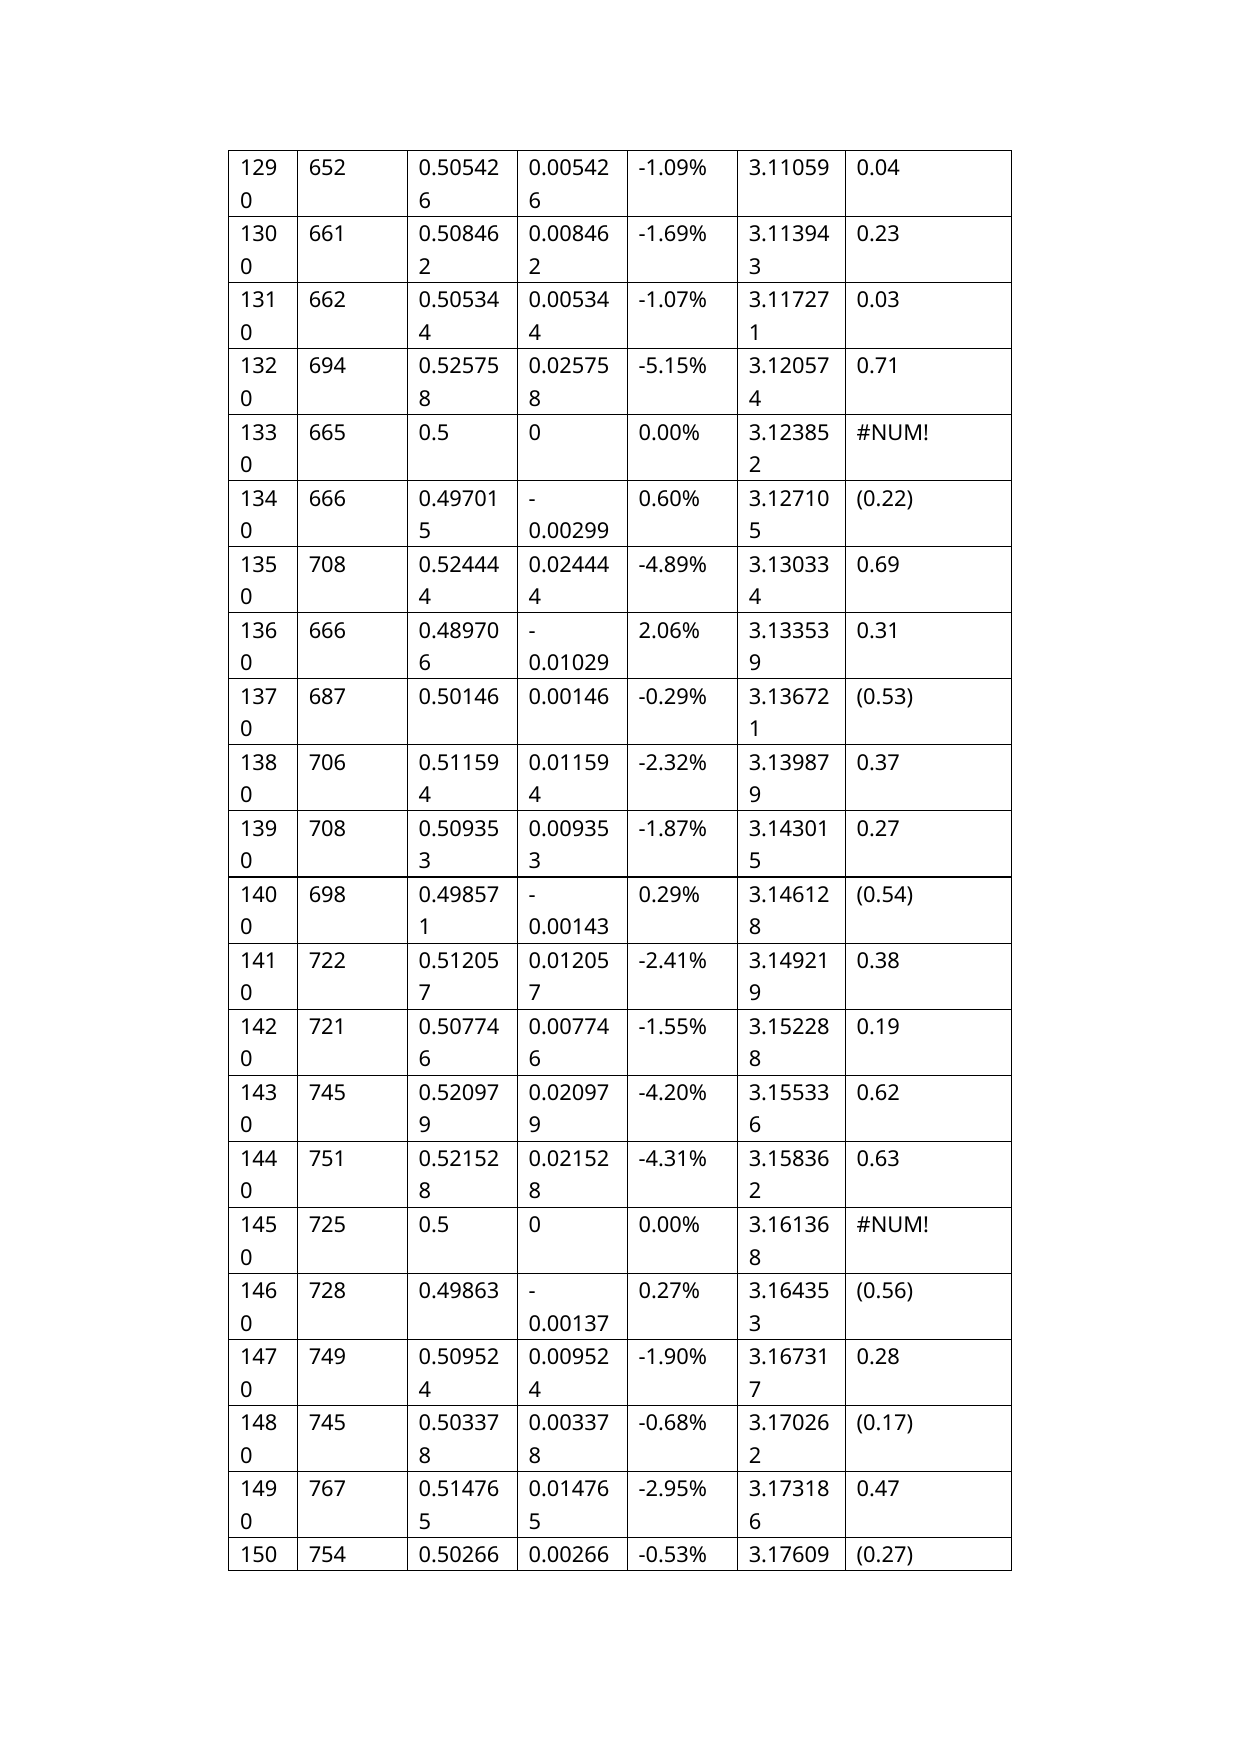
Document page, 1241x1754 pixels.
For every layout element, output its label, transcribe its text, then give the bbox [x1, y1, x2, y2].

table_cell 0.29% [628, 878, 737, 942]
table_cell 2.06% [628, 613, 737, 678]
table_cell 1360 [229, 613, 297, 678]
table_cell 0.011594 [518, 745, 627, 810]
table_cell 0.002667 [518, 1538, 627, 1570]
table_cell 0.508462 [408, 217, 517, 282]
table_cell -1.90% [628, 1340, 737, 1405]
table_cell 3.170262 [738, 1406, 845, 1471]
table_cell 3.127105 [738, 481, 845, 546]
table_cell 0.27 [846, 811, 1011, 876]
table_cell 665 [298, 415, 407, 480]
table_cell 662 [298, 283, 407, 348]
table_cell 1490 [229, 1472, 297, 1537]
table_cell 706 [298, 745, 407, 810]
table_cell -0.29% [628, 679, 737, 744]
table_cell 1350 [229, 547, 297, 612]
table_cell 661 [298, 217, 407, 282]
table_cell 0.23 [846, 217, 1011, 282]
table_cell -0.00299 [518, 481, 627, 546]
table_cell 0.520979 [408, 1076, 517, 1141]
table_cell 1420 [229, 1010, 297, 1074]
table_cell 3.120574 [738, 349, 845, 414]
table_cell 0.27% [628, 1274, 737, 1339]
table_cell (0.27) [846, 1538, 1011, 1570]
table_cell 0.514765 [408, 1472, 517, 1537]
table_cell 0.04 [846, 151, 1011, 216]
table_cell (0.53) [846, 679, 1011, 744]
table_cell 0 [518, 1208, 627, 1273]
table_cell -1.09% [628, 151, 737, 216]
table_cell 1340 [229, 481, 297, 546]
table_cell 694 [298, 349, 407, 414]
table_cell -1.55% [628, 1010, 737, 1074]
table_cell 0.003378 [518, 1406, 627, 1471]
table_cell 751 [298, 1142, 407, 1207]
table_cell 1330 [229, 415, 297, 480]
table_cell 0.503378 [408, 1406, 517, 1471]
table_cell 0.63 [846, 1142, 1011, 1207]
table_cell 708 [298, 547, 407, 612]
table_cell -1.07% [628, 283, 737, 348]
table_cell -2.41% [628, 944, 737, 1008]
table_cell 3.11059 [738, 151, 845, 216]
table_cell 1430 [229, 1076, 297, 1141]
table_cell 3.113943 [738, 217, 845, 282]
table_cell 3.173186 [738, 1472, 845, 1537]
table_cell -0.00143 [518, 878, 627, 942]
table_cell 3.155336 [738, 1076, 845, 1141]
table_cell -5.15% [628, 349, 737, 414]
table_cell 3.149219 [738, 944, 845, 1008]
table_cell 722 [298, 944, 407, 1008]
table_cell 0.525758 [408, 349, 517, 414]
table_cell 0.502667 [408, 1538, 517, 1570]
table_cell -4.31% [628, 1142, 737, 1207]
table_cell 0.008462 [518, 217, 627, 282]
table_cell 666 [298, 481, 407, 546]
table_cell 0.00% [628, 1208, 737, 1273]
table_cell 1290 [229, 151, 297, 216]
table_cell 3.136721 [738, 679, 845, 744]
table_cell 1320 [229, 349, 297, 414]
table_cell 745 [298, 1406, 407, 1471]
table_cell 3.176091 [738, 1538, 845, 1570]
table_cell 0.00146 [518, 679, 627, 744]
table_cell 0.505426 [408, 151, 517, 216]
table_cell 0.521528 [408, 1142, 517, 1207]
table_cell 3.139879 [738, 745, 845, 810]
table_cell 0.60% [628, 481, 737, 546]
table_cell 0.31 [846, 613, 1011, 678]
table_cell 725 [298, 1208, 407, 1273]
table_cell 0.009524 [518, 1340, 627, 1405]
table_cell 3.158362 [738, 1142, 845, 1207]
table_cell -0.68% [628, 1406, 737, 1471]
table_cell 0.498571 [408, 878, 517, 942]
table_cell 3.167317 [738, 1340, 845, 1405]
table_cell 0.025758 [518, 349, 627, 414]
table_cell 3.123852 [738, 415, 845, 480]
table_cell 3.161368 [738, 1208, 845, 1273]
table_cell 0.020979 [518, 1076, 627, 1141]
table_cell 698 [298, 878, 407, 942]
table_cell 721 [298, 1010, 407, 1074]
table_cell 1410 [229, 944, 297, 1008]
table_cell 3.117271 [738, 283, 845, 348]
table_cell (0.54) [846, 878, 1011, 942]
table_cell 1450 [229, 1208, 297, 1273]
table_cell (0.22) [846, 481, 1011, 546]
table_cell 0.009353 [518, 811, 627, 876]
table_cell 0.5 [408, 415, 517, 480]
table_cell 0.03 [846, 283, 1011, 348]
table_cell 0.37 [846, 745, 1011, 810]
table_cell 3.146128 [738, 878, 845, 942]
table_cell 0.024444 [518, 547, 627, 612]
table_cell -4.20% [628, 1076, 737, 1141]
table_cell 708 [298, 811, 407, 876]
table_cell 1310 [229, 283, 297, 348]
table_cell (0.17) [846, 1406, 1011, 1471]
table_cell 0.50146 [408, 679, 517, 744]
table_cell -2.32% [628, 745, 737, 810]
table_cell 1460 [229, 1274, 297, 1339]
table_cell 728 [298, 1274, 407, 1339]
table_cell 3.164353 [738, 1274, 845, 1339]
table_cell 1480 [229, 1406, 297, 1471]
table_cell 652 [298, 151, 407, 216]
table_cell 0.47 [846, 1472, 1011, 1537]
table_cell 0.19 [846, 1010, 1011, 1074]
table_cell 0.69 [846, 547, 1011, 612]
table_cell 1470 [229, 1340, 297, 1405]
table_cell 1440 [229, 1142, 297, 1207]
table_cell 3.130334 [738, 547, 845, 612]
table_cell 0.512057 [408, 944, 517, 1008]
table_cell 754 [298, 1538, 407, 1570]
table_cell 0.014765 [518, 1472, 627, 1537]
table_cell #NUM! [846, 1208, 1011, 1273]
table_cell 0.49863 [408, 1274, 517, 1339]
table_cell 0.505344 [408, 283, 517, 348]
table_cell 1300 [229, 217, 297, 282]
table_cell 3.152288 [738, 1010, 845, 1074]
table_cell 0.524444 [408, 547, 517, 612]
table_cell (0.56) [846, 1274, 1011, 1339]
table_cell 3.133539 [738, 613, 845, 678]
table_cell 0.00% [628, 415, 737, 480]
table_cell #NUM! [846, 415, 1011, 480]
table_cell 767 [298, 1472, 407, 1537]
table_cell 0.005344 [518, 283, 627, 348]
table_cell 0.509524 [408, 1340, 517, 1405]
table_cell 0.012057 [518, 944, 627, 1008]
table_cell 0.28 [846, 1340, 1011, 1405]
table_cell -0.53% [628, 1538, 737, 1570]
table_cell -1.69% [628, 217, 737, 282]
table_cell 1500 [229, 1538, 297, 1570]
table_cell -0.00137 [518, 1274, 627, 1339]
table_cell 3.143015 [738, 811, 845, 876]
table_cell -2.95% [628, 1472, 737, 1537]
table_cell 0.005426 [518, 151, 627, 216]
table_cell 0.497015 [408, 481, 517, 546]
table_cell 0.507746 [408, 1010, 517, 1074]
table_cell 0.489706 [408, 613, 517, 678]
table_cell 0.007746 [518, 1010, 627, 1074]
table_cell 1380 [229, 745, 297, 810]
table_cell 0.5 [408, 1208, 517, 1273]
table_cell 0.021528 [518, 1142, 627, 1207]
table_cell -4.89% [628, 547, 737, 612]
table_cell 0.38 [846, 944, 1011, 1008]
table_cell 0.511594 [408, 745, 517, 810]
table_cell -1.87% [628, 811, 737, 876]
table_cell 745 [298, 1076, 407, 1141]
table_cell 0.62 [846, 1076, 1011, 1141]
table_cell 1400 [229, 878, 297, 942]
table_cell 1390 [229, 811, 297, 876]
table_cell 0 [518, 415, 627, 480]
table_cell 0.71 [846, 349, 1011, 414]
table_cell 687 [298, 679, 407, 744]
table_cell 749 [298, 1340, 407, 1405]
table_cell -0.01029 [518, 613, 627, 678]
table_cell 666 [298, 613, 407, 678]
table_cell 1370 [229, 679, 297, 744]
table_cell 0.509353 [408, 811, 517, 876]
